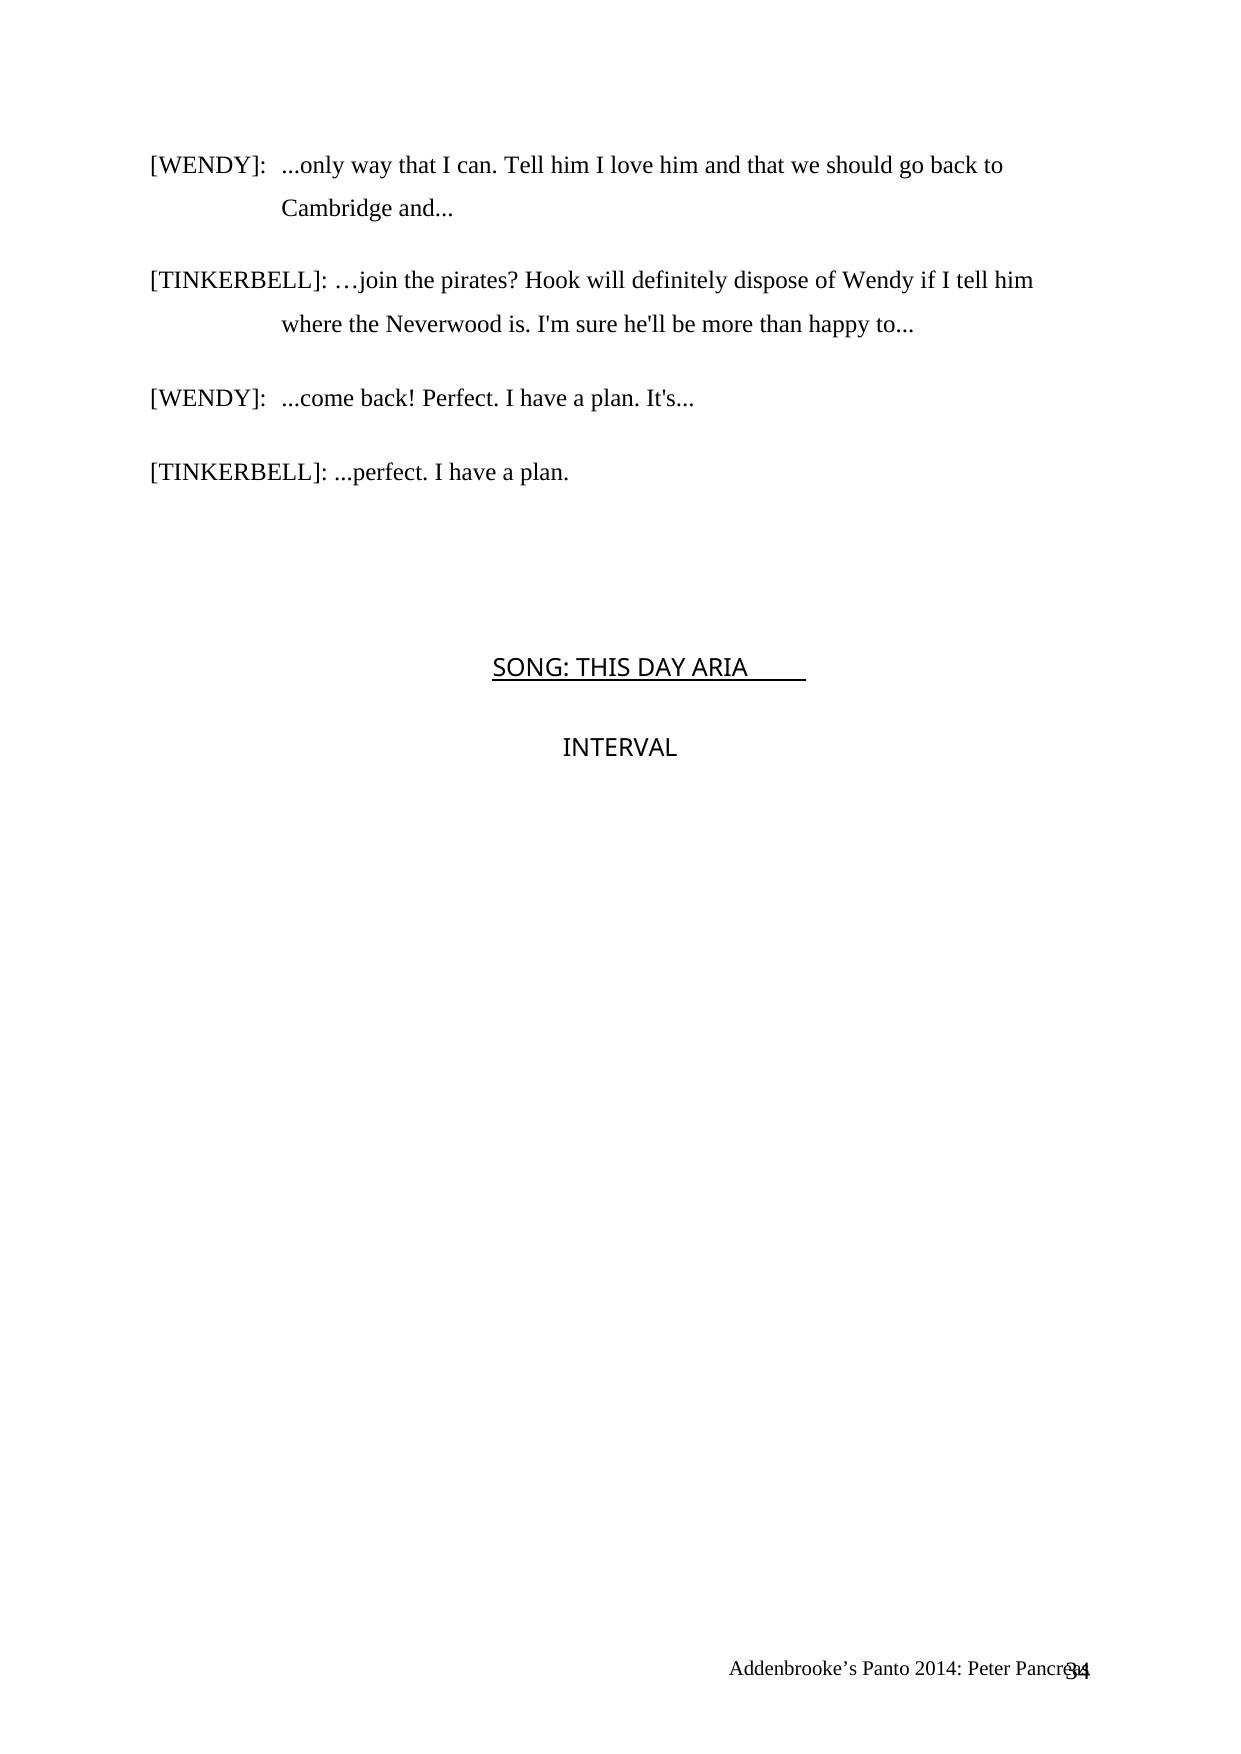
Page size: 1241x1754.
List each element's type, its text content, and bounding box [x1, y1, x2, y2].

text [WENDY]: ...come back! Perfect. I have a plan. It's... [150, 383, 1090, 412]
text [TINKERBELL]: …join the pirates? Hook will definitely dispose of Wendy if I tell him where the Neverwood is. I'm sure he'll be more than happy to... [150, 265, 1090, 339]
text [TINKERBELL]: ...perfect. I have a plan. [150, 456, 1090, 486]
text INTERVAL [150, 730, 1090, 764]
text SONG: THIS DAY ARIA [150, 650, 1090, 684]
text [WENDY]: ...only way that I can. Tell him I love him and that we should go back to Cambridge and... [150, 150, 1090, 222]
